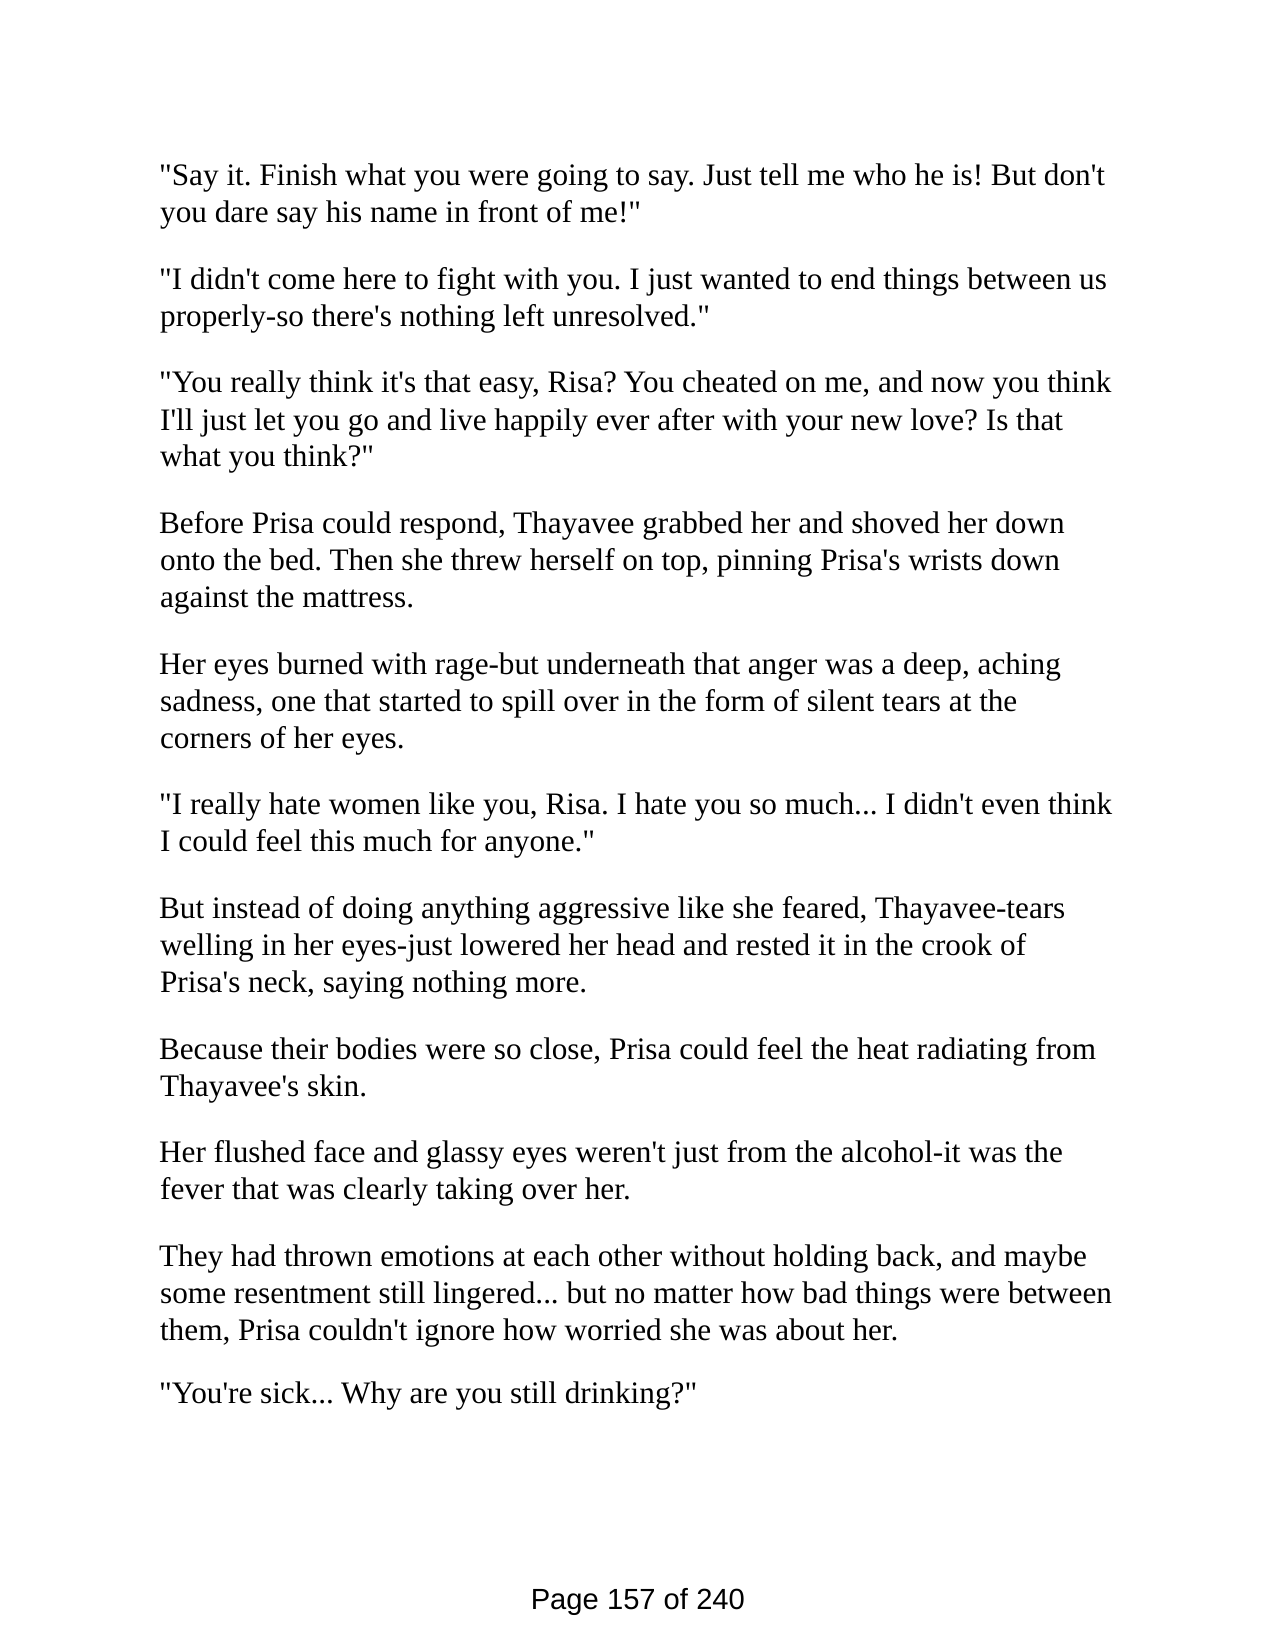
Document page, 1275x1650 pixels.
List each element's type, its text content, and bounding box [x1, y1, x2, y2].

text "You really think it's that easy, Risa? You cheated on me, and now you think I'll just let you go and live happily ever after with your new love? Is that what you think?" [159, 364, 1113, 474]
text Before Prisa could respond, Thayavee grabbed her and shoved her down onto the bed. Then she threw herself on top, pinning Prisa's wrists down against the mattress. [159, 504, 1113, 614]
text Her eyes burned with rage-but underneath that anger was a deep, aching sadness, one that started to spill over in the form of silent tears at the corners of her eyes. [159, 645, 1113, 755]
text Her flushed face and glassy eyes weren't just from the alcohol-it was the fever that was clearly taking over her. [159, 1133, 1113, 1206]
text They had thrown emotions at each other without holding back, and maybe some resentment still lingered... but no matter how bad things were between them, Prisa couldn't ignore how worried she was about her. [159, 1237, 1113, 1347]
text Because their bodies were so close, Prisa could feel the heat radiating from Thayavee's skin. [159, 1030, 1113, 1103]
text "I really hate women like you, Risa. I hate you so much... I didn't even think I could feel this much for anyone." [159, 786, 1113, 858]
text "I didn't come here to fight with you. I just wanted to end things between us properly-so there's nothing left unresolved." [159, 260, 1113, 333]
text But instead of doing anything aggressive like she feared, Thayavee-tears welling in her eyes-just lowered her head and rested it in the crook of Prisa's neck, saying nothing more. [159, 889, 1113, 999]
text "Say it. Finish what you were going to say. Just tell me who he is! But don't you dare say his name in front of me!" [160, 156, 1114, 229]
text "You're sick... Why are you still drinking?" [159, 1375, 1113, 1411]
